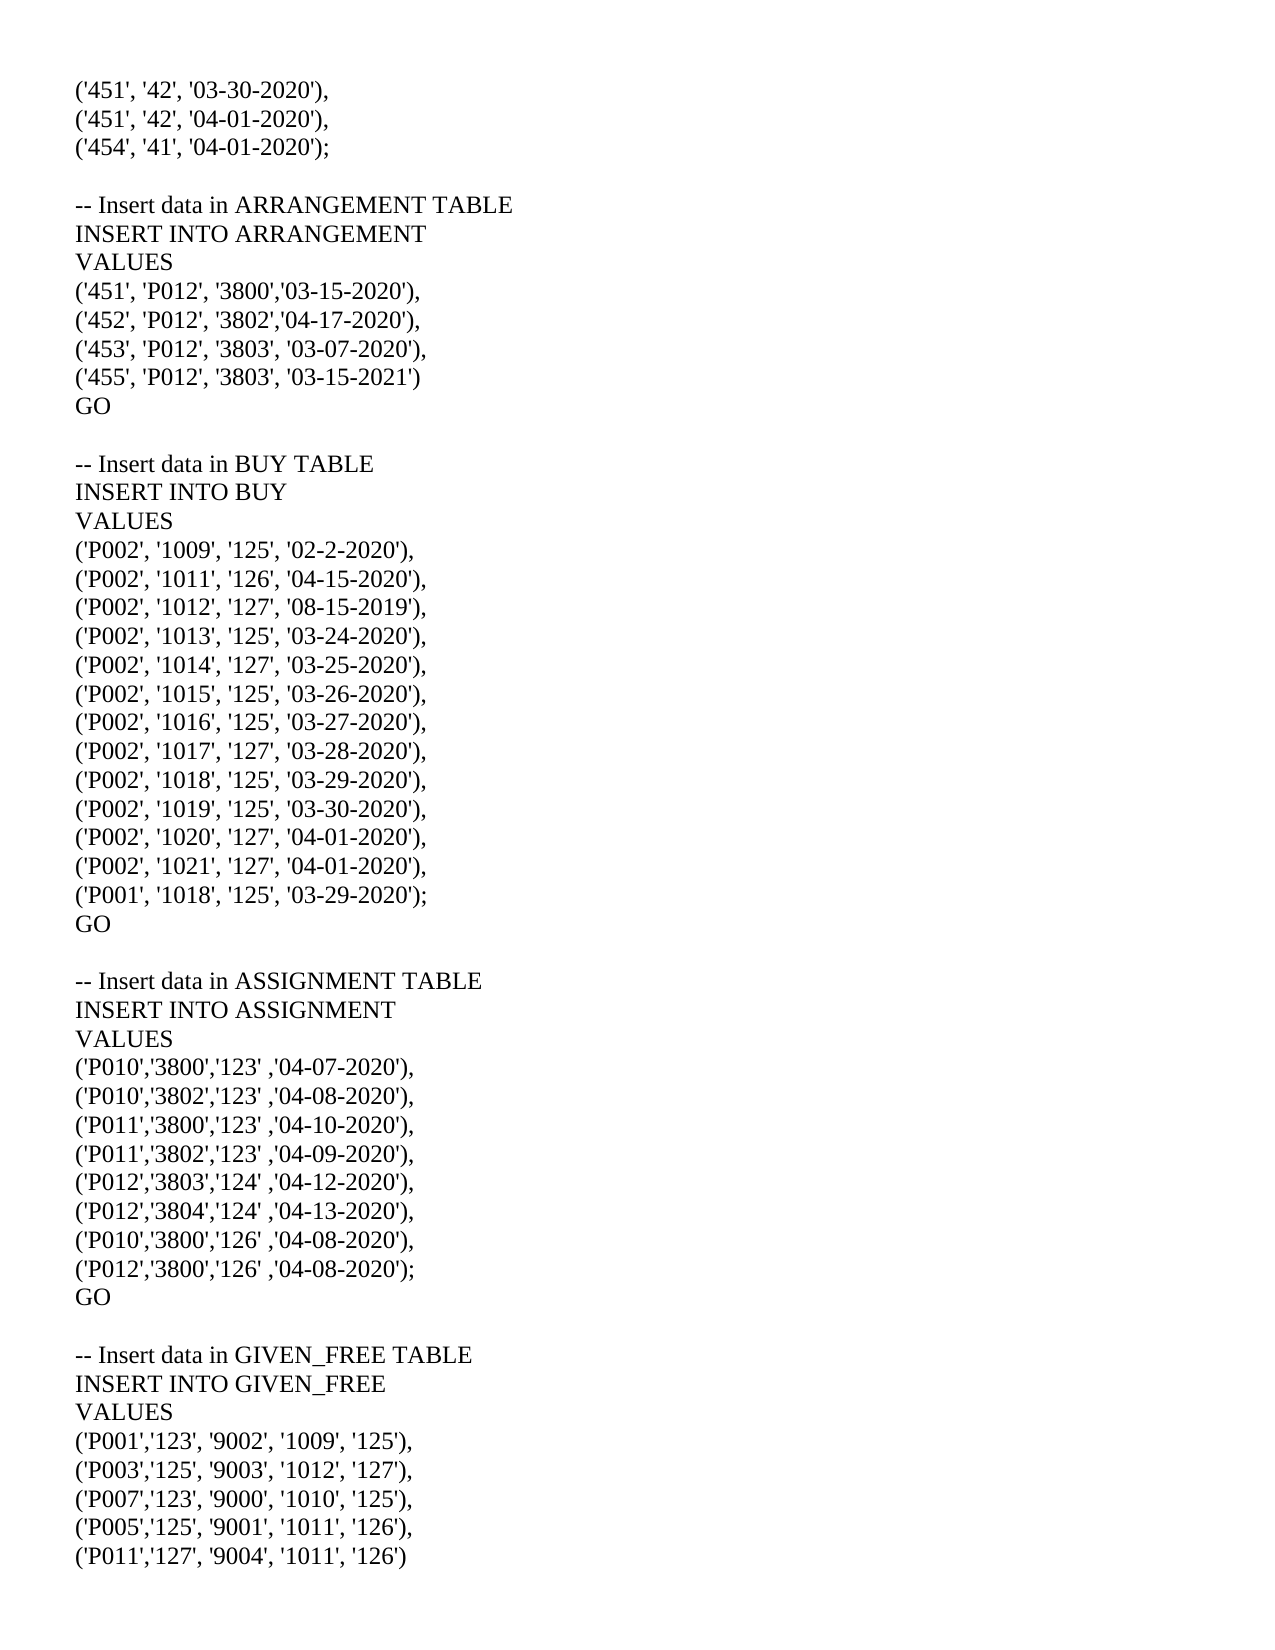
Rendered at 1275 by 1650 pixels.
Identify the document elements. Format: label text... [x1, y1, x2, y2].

text VALUES [75, 1024, 1200, 1052]
text ('P011','127', '9004', '1011', '126') [75, 1541, 1200, 1570]
text GO [75, 391, 1200, 420]
text ('P010','3802','123' ,'04-08-2020'), [75, 1081, 1200, 1110]
text ('P002', '1017', '127', '03-28-2020'), [75, 736, 1200, 765]
text ('P002', '1016', '125', '03-27-2020'), [75, 707, 1200, 736]
text -- Insert data in GIVEN_FREE TABLE [75, 1340, 1200, 1369]
text ('P005','125', '9001', '1011', '126'), [75, 1512, 1200, 1541]
text ('P002', '1015', '125', '03-26-2020'), [75, 679, 1200, 707]
text ('P003','125', '9003', '1012', '127'), [75, 1455, 1200, 1484]
text ('P012','3800','126' ,'04-08-2020'); [75, 1254, 1200, 1282]
text ('P001', '1018', '125', '03-29-2020'); [75, 880, 1200, 909]
text ('P001','123', '9002', '1009', '125'), [75, 1426, 1200, 1455]
text ('P002', '1018', '125', '03-29-2020'), [75, 765, 1200, 794]
text ('P011','3802','123' ,'04-09-2020'), [75, 1139, 1200, 1167]
text ('P010','3800','126' ,'04-08-2020'), [75, 1225, 1200, 1254]
text ('453', 'P012', '3803', '03-07-2020'), [75, 334, 1200, 362]
text ('P002', '1011', '126', '04-15-2020'), [75, 564, 1200, 592]
text ('P012','3803','124' ,'04-12-2020'), [75, 1167, 1200, 1196]
text ('P011','3800','123' ,'04-10-2020'), [75, 1110, 1200, 1139]
text ('452', 'P012', '3802','04-17-2020'), [75, 305, 1200, 334]
text INSERT INTO BUY [75, 477, 1200, 506]
text VALUES [75, 506, 1200, 535]
text ('451', '42', '04-01-2020'), [75, 104, 1200, 132]
text ('451', 'P012', '3800','03-15-2020'), [75, 276, 1200, 305]
text VALUES [75, 247, 1200, 276]
text ('454', '41', '04-01-2020'); [75, 132, 1200, 161]
text ('P002', '1013', '125', '03-24-2020'), [75, 621, 1200, 650]
text -- Insert data in BUY TABLE [75, 449, 1200, 477]
text INSERT INTO ARRANGEMENT [75, 219, 1200, 247]
text ('P002', '1021', '127', '04-01-2020'), [75, 851, 1200, 880]
text GO [75, 1282, 1200, 1311]
text ('451', '42', '03-30-2020'), [75, 75, 1200, 104]
text -- Insert data in ARRANGEMENT TABLE [75, 190, 1200, 219]
text INSERT INTO GIVEN_FREE [75, 1369, 1200, 1397]
text INSERT INTO ASSIGNMENT [75, 995, 1200, 1024]
text ('P010','3800','123' ,'04-07-2020'), [75, 1052, 1200, 1081]
text ('P002', '1012', '127', '08-15-2019'), [75, 592, 1200, 621]
text GO [75, 909, 1200, 937]
text ('455', 'P012', '3803', '03-15-2021') [75, 362, 1200, 391]
text -- Insert data in ASSIGNMENT TABLE [75, 966, 1200, 995]
text ('P002', '1019', '125', '03-30-2020'), [75, 794, 1200, 822]
text ('P012','3804','124' ,'04-13-2020'), [75, 1196, 1200, 1225]
text ('P002', '1014', '127', '03-25-2020'), [75, 650, 1200, 679]
text ('P007','123', '9000', '1010', '125'), [75, 1484, 1200, 1512]
text VALUES [75, 1397, 1200, 1426]
text ('P002', '1009', '125', '02-2-2020'), [75, 535, 1200, 564]
text ('P002', '1020', '127', '04-01-2020'), [75, 822, 1200, 851]
